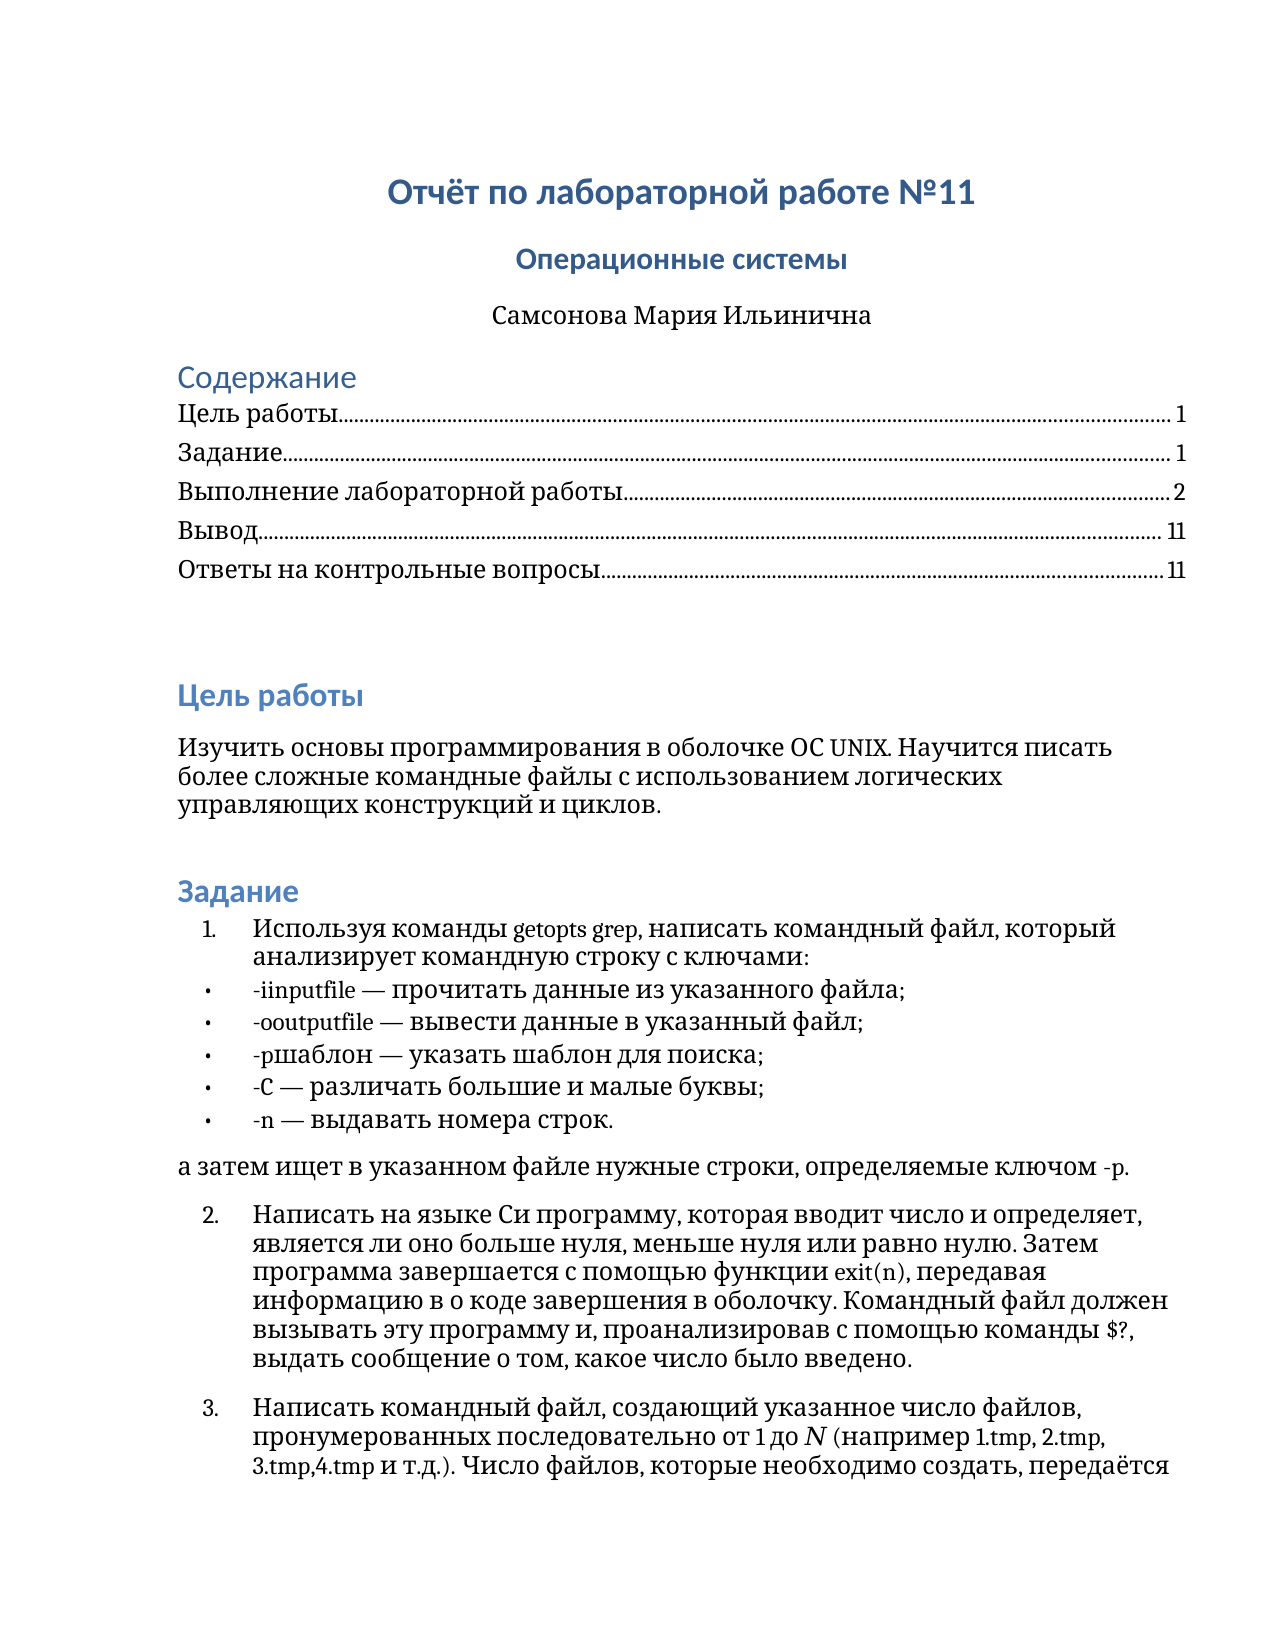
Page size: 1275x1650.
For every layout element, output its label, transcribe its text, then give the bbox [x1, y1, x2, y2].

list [202, 1394, 1186, 1480]
subtitle Задание [177, 870, 1186, 911]
text Изучить основы программирования в оболочке ОС UNIX. Научится писать более сложные командные файлы с использованием логических управляющих конструкций и циклов. [177, 734, 1186, 820]
list -n — выдавать номера строк. [202, 1106, 1186, 1134]
text Самсонова Мария Ильинична [177, 302, 1186, 331]
subtitle Операционные системы [177, 239, 1186, 277]
list -pшаблон — указать шаблон для поиска; [202, 1041, 1186, 1069]
list -iinputfile — прочитать данные из указанного файла; [202, 976, 1186, 1004]
list Написать на языке Си программу, которая вводит число и определяет, является ли оно больше нуля, меньше нуля или равно нулю. Затем программа завершается с помощью функции exit(n), передавая информацию в о коде завершения в оболочку. Командный файл должен вызывать эту программу и, проанализировав с помощью команды $?, выдать сообщение о том, какое число было введено. [202, 1201, 1186, 1373]
text а затем ищет в указанном файле нужные строки, определяемые ключом -p. [177, 1153, 1186, 1182]
subtitle Цель работы [177, 674, 1186, 715]
list -C — различать большие и малые буквы; [202, 1073, 1186, 1102]
list Используя команды getopts grep, написать командный файл, который анализирует командную строку с ключами: [202, 914, 1186, 972]
title Отчёт по лабораторной работе №11 [177, 168, 1186, 214]
list -ooutputfile — вывести данные в указанный файл; [202, 1008, 1186, 1037]
